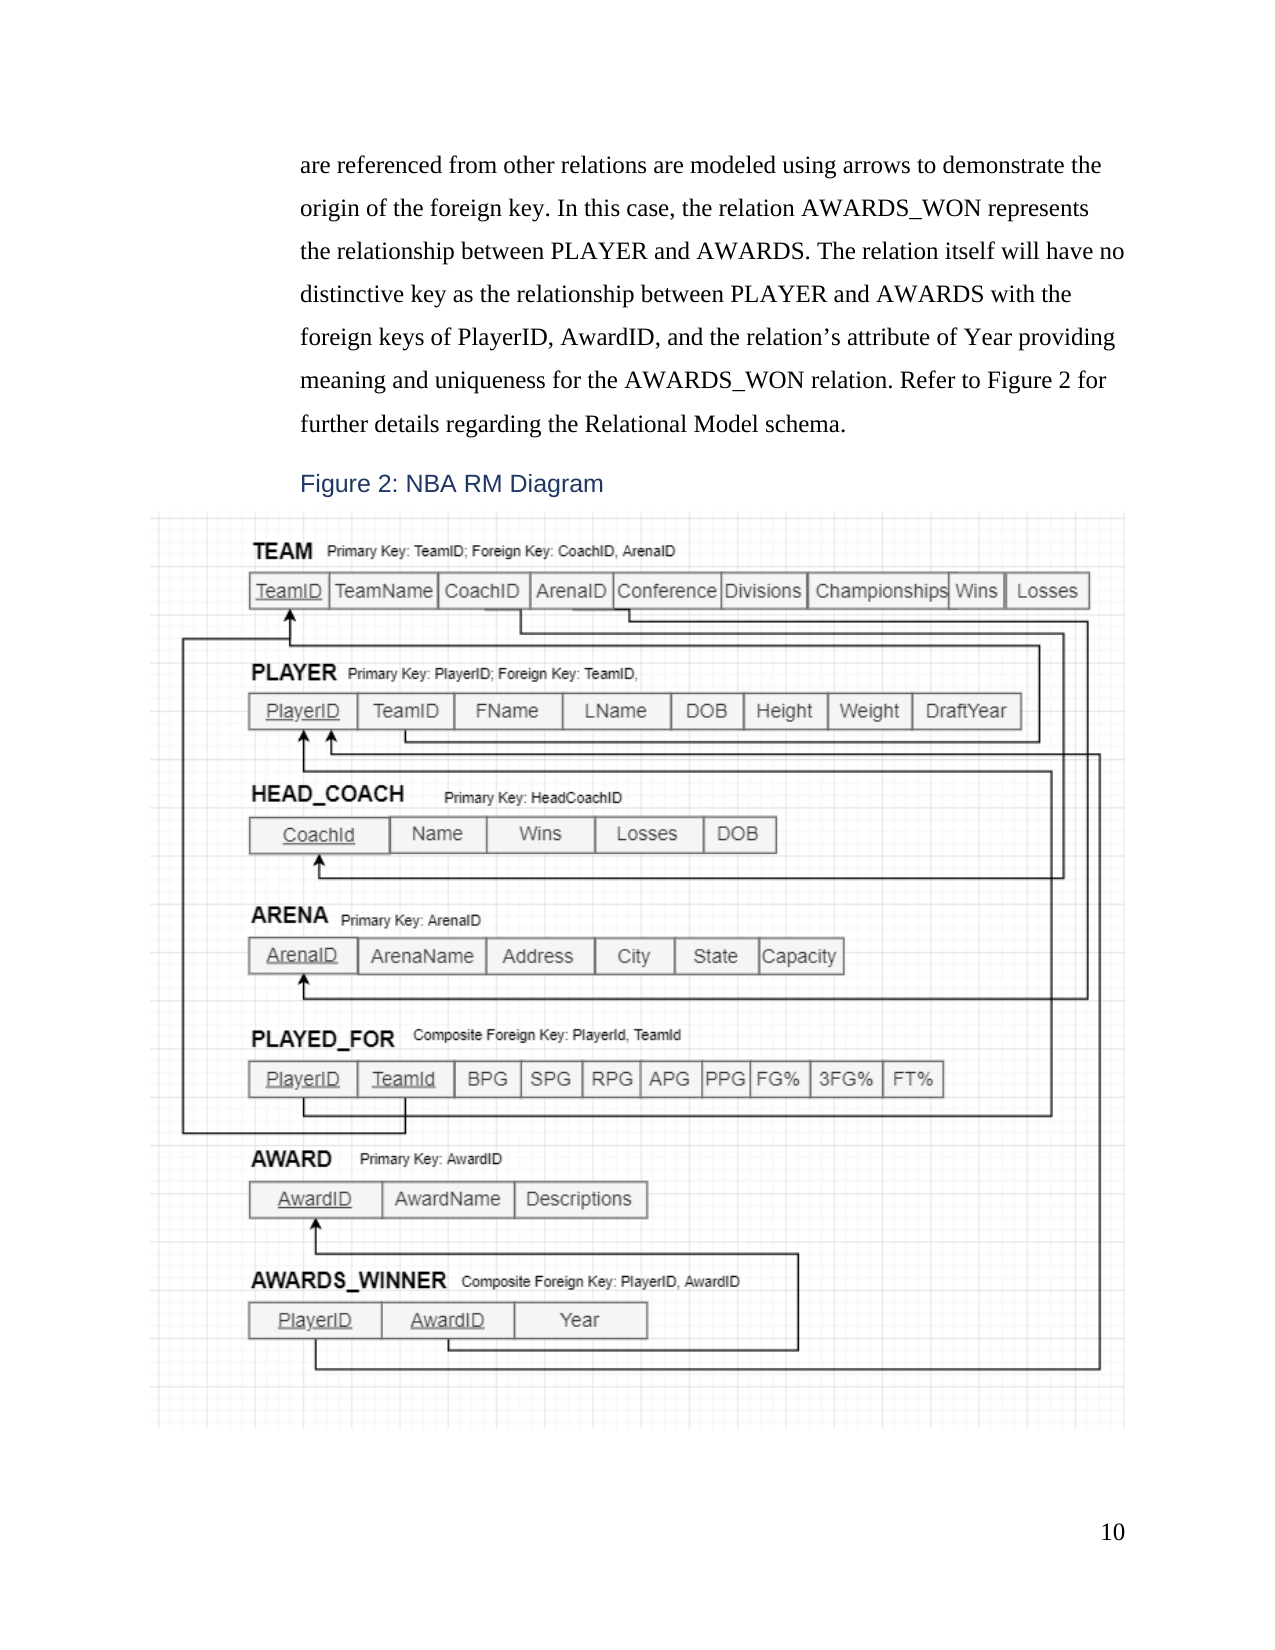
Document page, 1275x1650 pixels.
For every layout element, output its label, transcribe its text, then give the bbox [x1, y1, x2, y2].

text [300, 150, 1125, 437]
subtitle Figure 2: NBA RM Diagram [150, 468, 1125, 497]
picture [150, 511, 1125, 1429]
